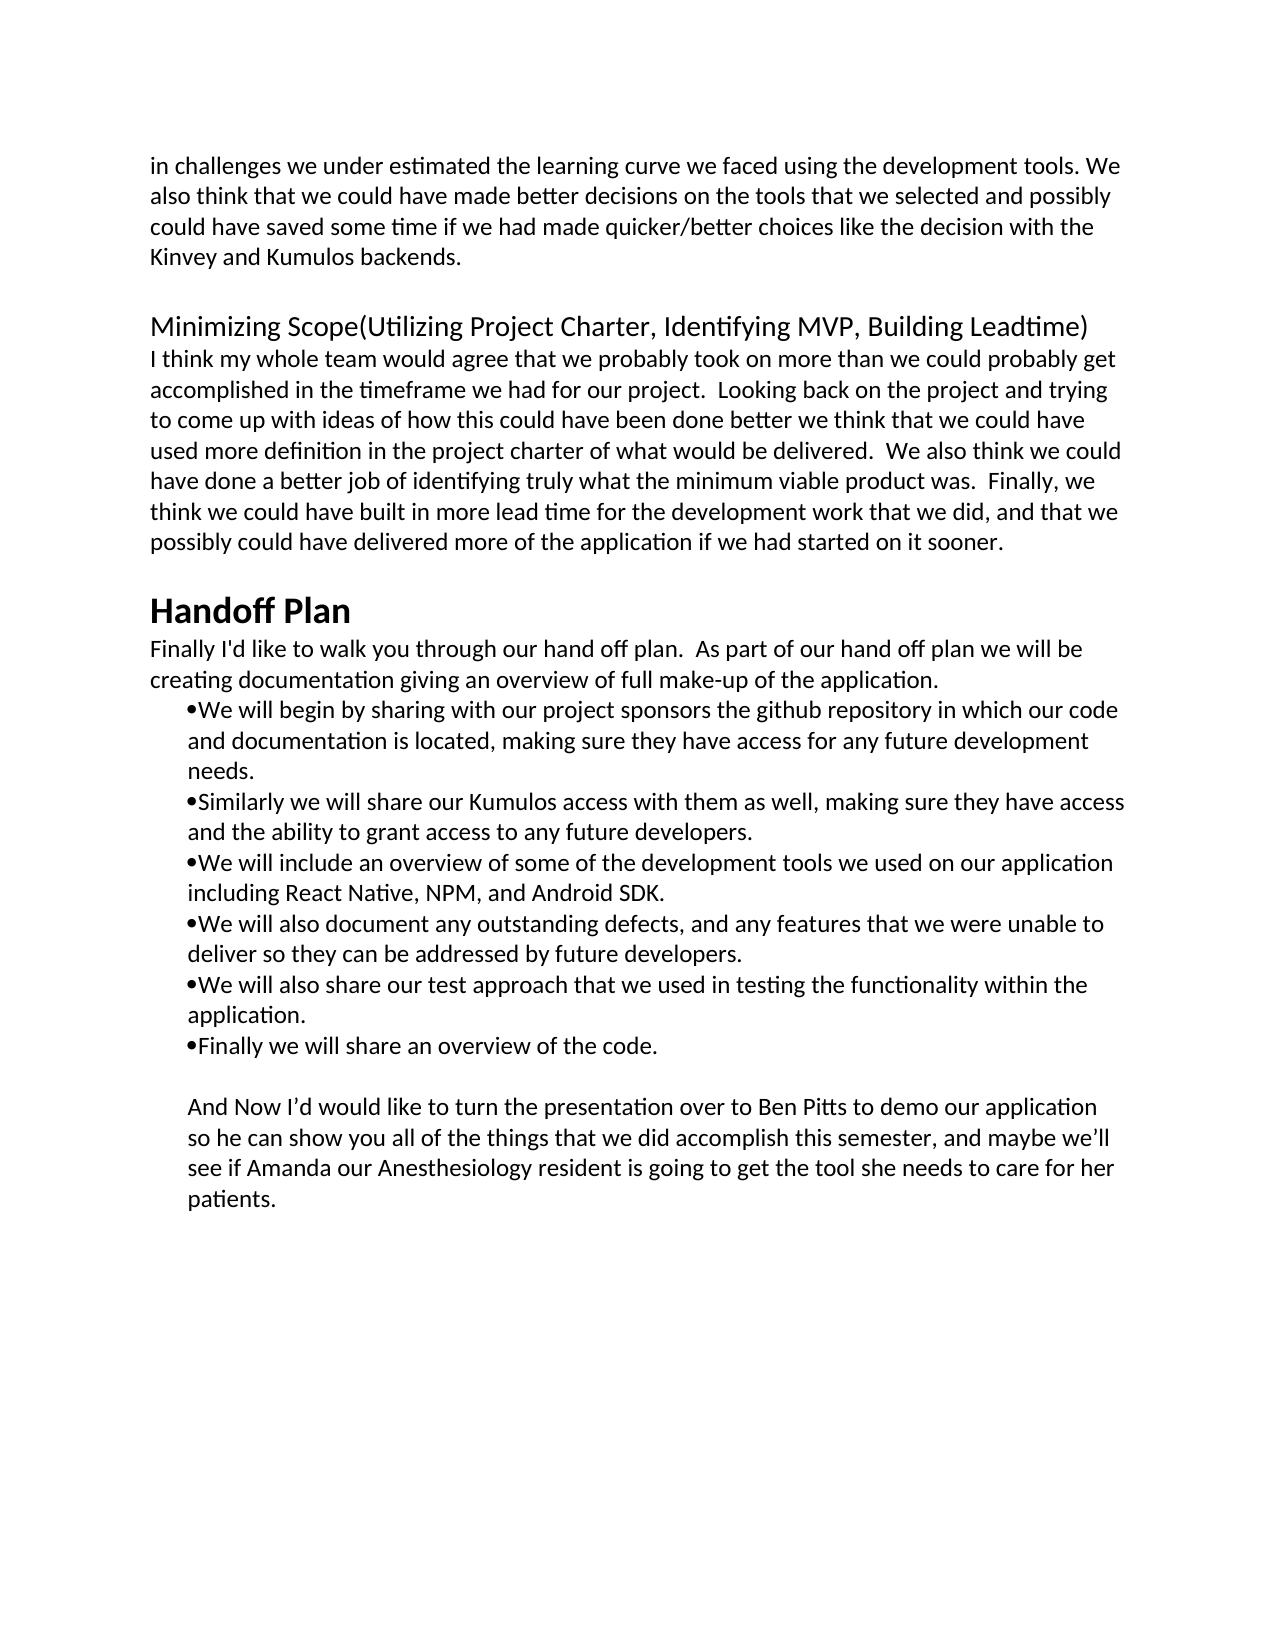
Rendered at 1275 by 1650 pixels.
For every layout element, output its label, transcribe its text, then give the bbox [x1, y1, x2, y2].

text Finally we will share an overview of the code. [187, 1030, 1125, 1061]
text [150, 150, 1125, 272]
text Finally I'd like to walk you through our hand off plan. As part of our hand off plan we will be creating documentation giving an overview of full make-up of the application. [150, 633, 1125, 694]
text We will begin by sharing with our project sponsors the github repository in which our code and documentation is located, making sure they have access for any future development needs. [187, 694, 1125, 786]
text We will also share our test approach that we used in testing the functionality within the application. [187, 969, 1125, 1030]
text And Now I’d would like to turn the presentation over to Ben Pitts to demo our application so he can show you all of the things that we did accomplish this semester, and maybe we’ll see if Amanda our Anesthesiology resident is going to get the tool she needs to care for her patients. [187, 1091, 1125, 1213]
text We will also document any outstanding defects, and any features that we were unable to deliver so they can be addressed by future developers. [187, 908, 1125, 969]
text We will include an overview of some of the development tools we used on our application including React Native, NPM, and Android SDK. [187, 847, 1125, 908]
text Similarly we will share our Kumulos access with them as well, making sure they have access and the ability to grant access to any future developers. [187, 786, 1125, 847]
text Handoff Plan [150, 587, 1125, 633]
text I think my whole team would agree that we probably took on more than we could probably get accomplished in the timeframe we had for our project. Looking back on the project and trying to come up with ideas of how this could have been done better we think that we could have used more definition in the project charter of what would be delivered. We also think we could have done a better job of identifying truly what the minimum viable product was. Finally, we think we could have built in more lead time for the development work that we did, and that we possibly could have delivered more of the application if we had started on it sooner. [150, 343, 1125, 557]
text Minimizing Scope(Utilizing Project Charter, Identifying MVP, Building Leadtime) [150, 308, 1125, 343]
